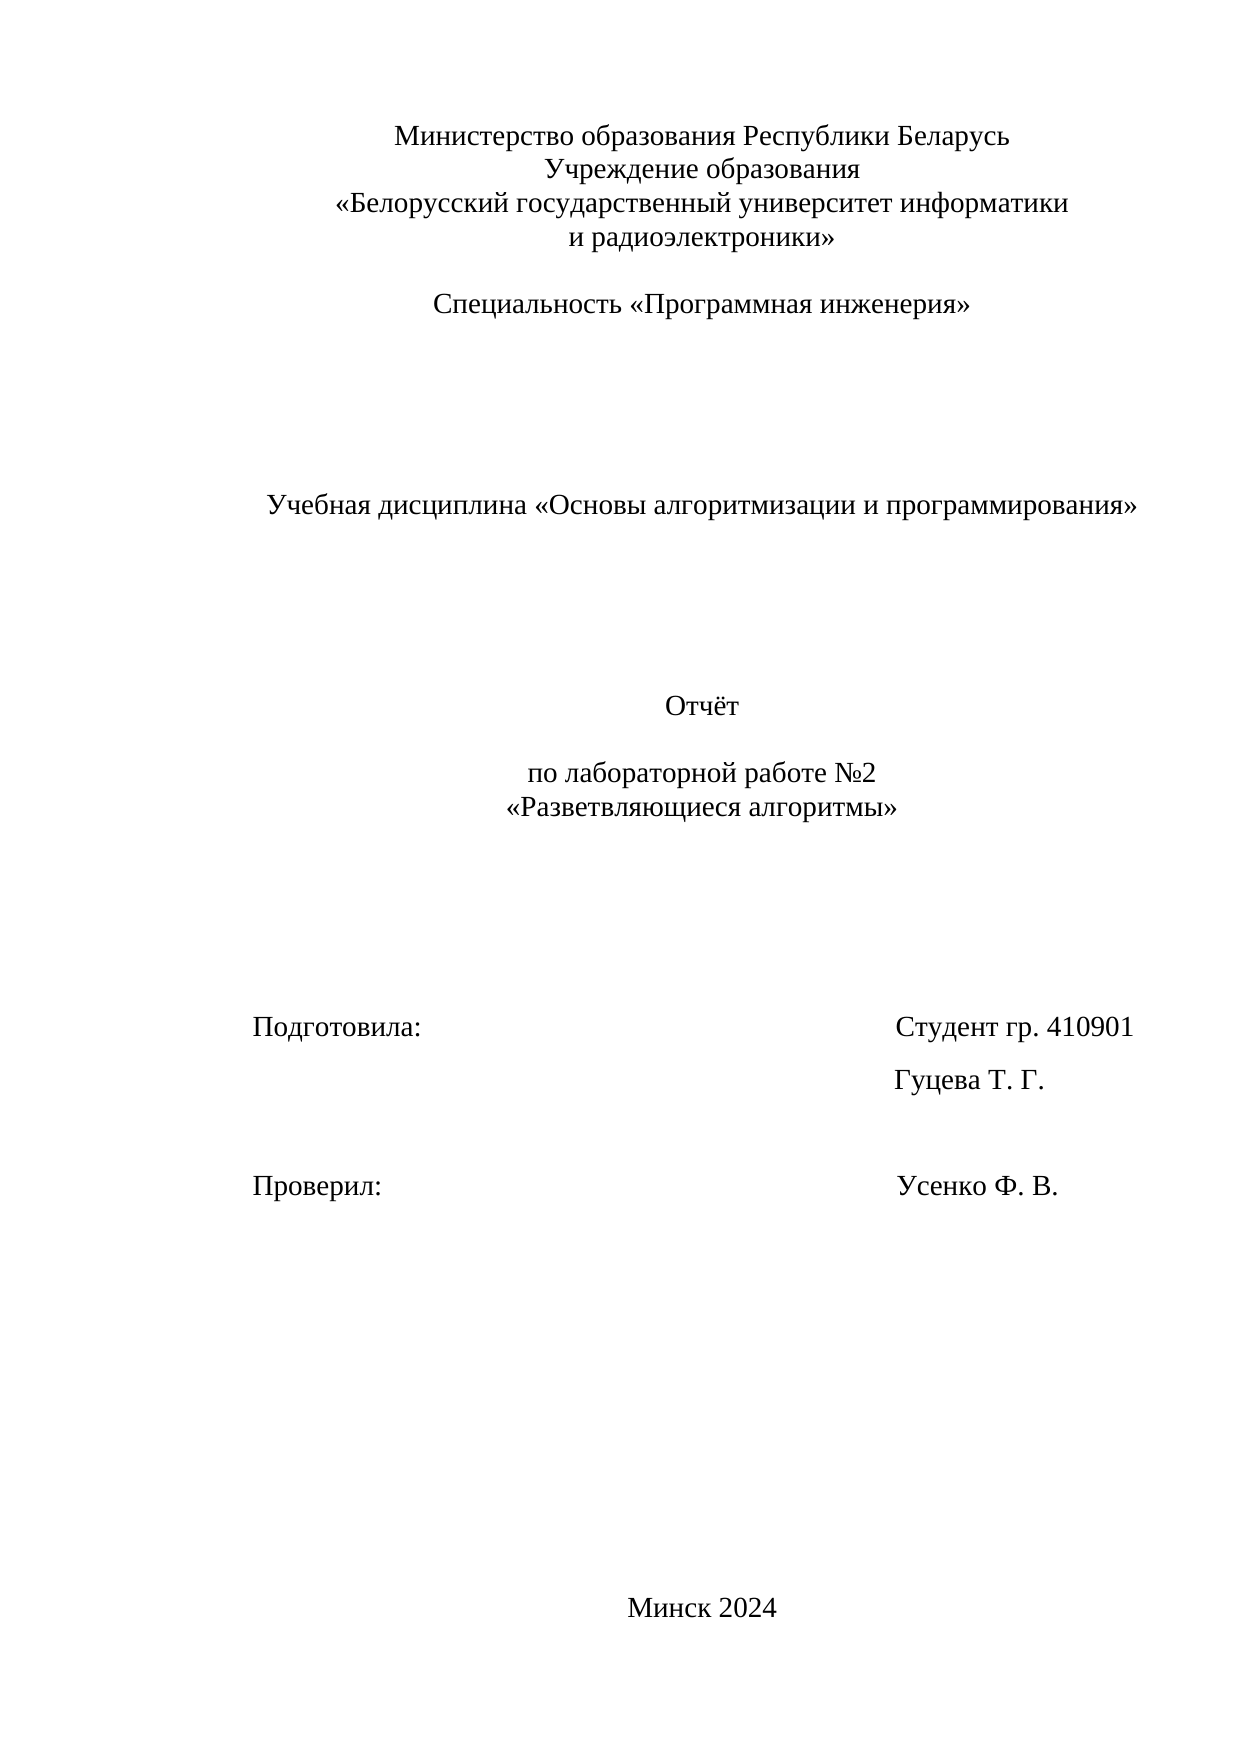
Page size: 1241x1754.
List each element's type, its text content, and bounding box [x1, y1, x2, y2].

text «Разветвляющиеся алгоритмы» [177, 789, 1152, 822]
text Гуцева Т. Г. [177, 1062, 1152, 1096]
text Учреждение образования [177, 152, 1152, 185]
text Минск 2024 [177, 1590, 1152, 1624]
text Проверил: Усенко Ф. В. [177, 1168, 1152, 1201]
text по лабораторной работе №2 [177, 755, 1152, 789]
text Министерство образования Республики Беларусь [177, 118, 1152, 152]
text и радиоэлектроники» [177, 219, 1152, 252]
text «Белорусский государственный университет информатики [177, 185, 1152, 219]
text Отчёт [177, 688, 1152, 722]
text Учебная дисциплина «Основы алгоритмизации и программирования» [177, 487, 1152, 521]
text Подготовила: Студент гр. 410901 [177, 1009, 1152, 1043]
text Специальность «Программная инженерия» [177, 286, 1152, 319]
